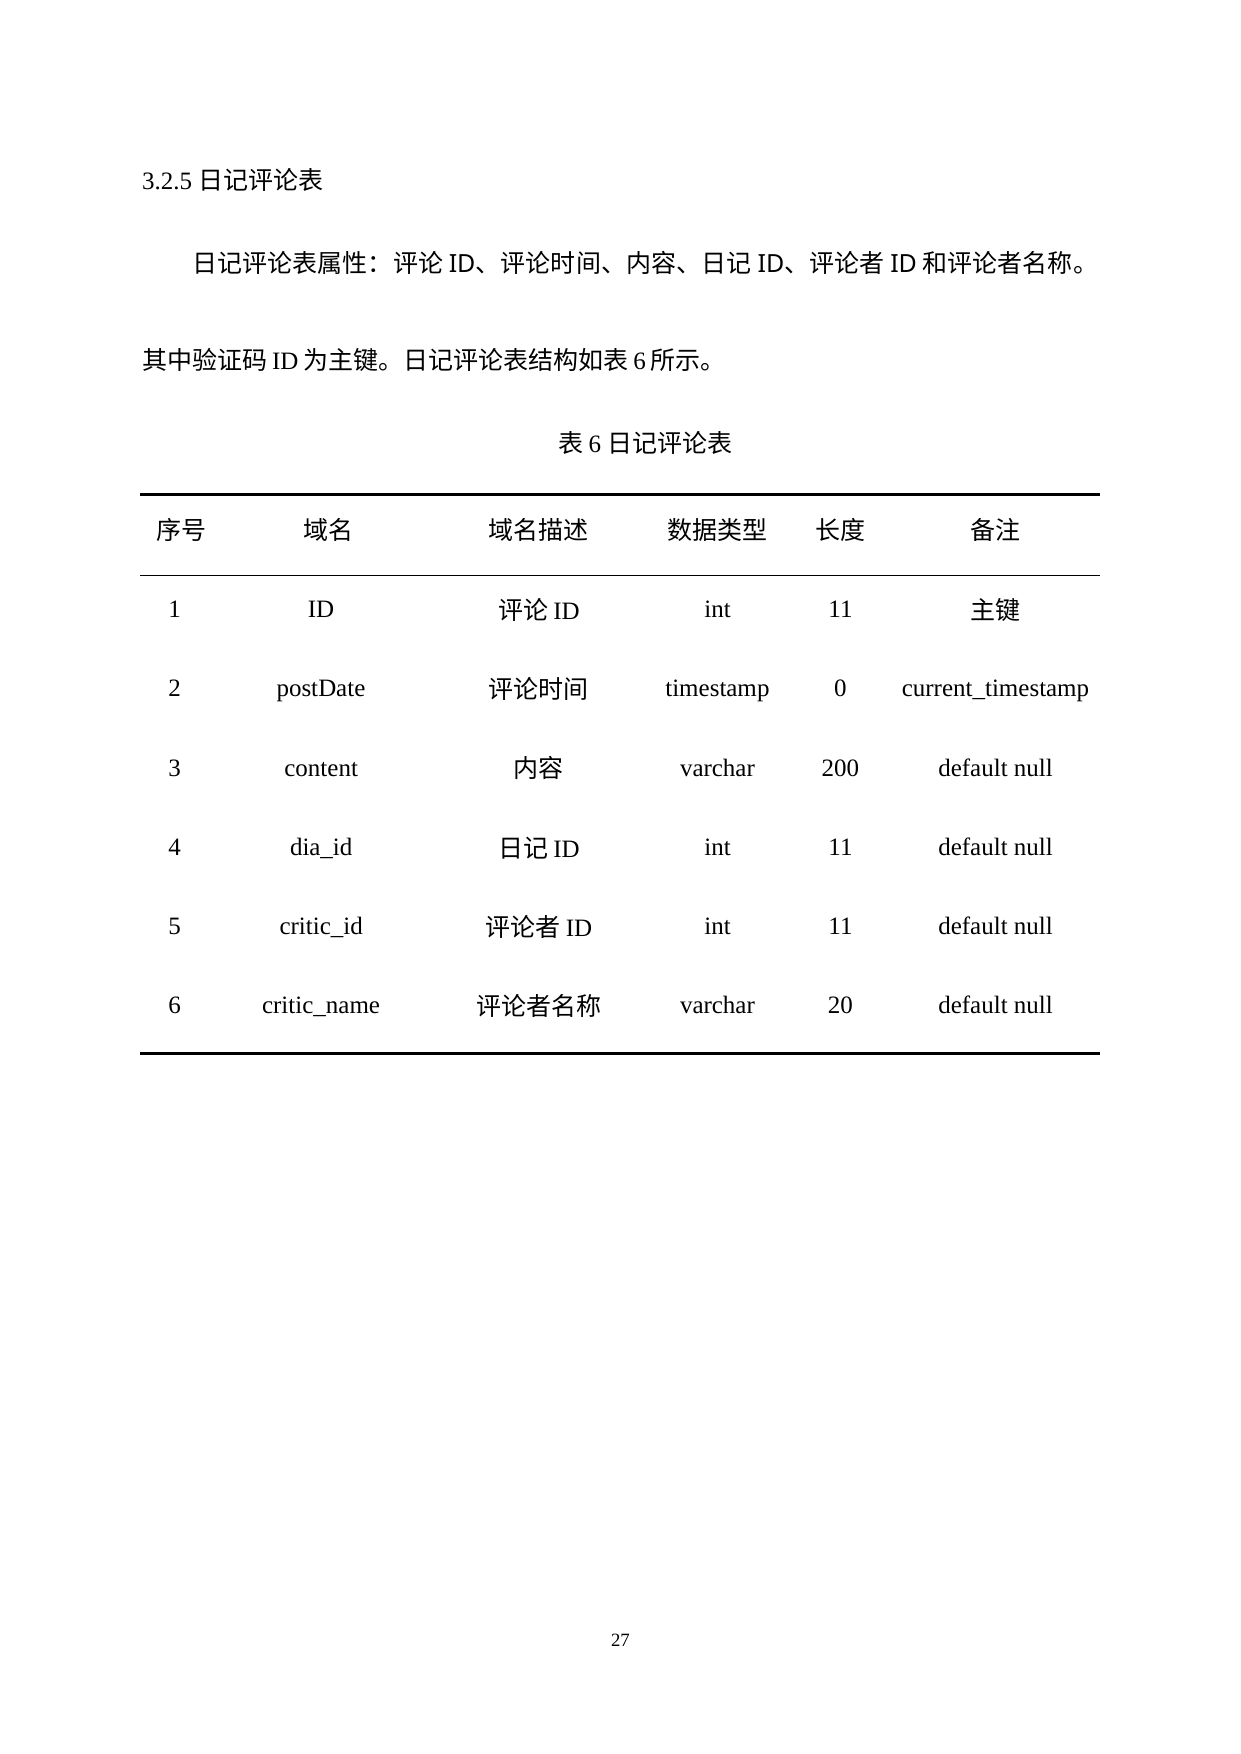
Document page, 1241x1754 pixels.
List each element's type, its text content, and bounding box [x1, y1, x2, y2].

table_cell 11 [790, 576, 890, 655]
table_cell varchar [644, 735, 790, 814]
table_cell 日记ID [433, 814, 644, 893]
table_cell critic_name [209, 973, 433, 1052]
table_cell 5 [140, 893, 209, 972]
table_cell 评论者ID [433, 893, 644, 972]
table_header 域名描述 [433, 496, 644, 575]
table_cell timestamp [644, 655, 790, 734]
text 表6 日记评论表 [142, 409, 1098, 474]
table_cell current_timestamp [890, 655, 1100, 734]
table_cell 200 [790, 735, 890, 814]
table_cell 20 [790, 973, 890, 1052]
table_cell 内容 [433, 735, 644, 814]
table_cell 11 [790, 814, 890, 893]
table_cell 评论ID [433, 576, 644, 655]
table_cell 4 [140, 814, 209, 893]
table_header 长度 [790, 496, 890, 575]
table_cell postDate [209, 655, 433, 734]
table_cell int [644, 814, 790, 893]
table_cell default null [890, 973, 1100, 1052]
table_cell int [644, 893, 790, 972]
table_cell 0 [790, 655, 890, 734]
table_header 序号 [140, 496, 223, 575]
text 日记评论表 [142, 146, 1098, 211]
table_cell default null [890, 814, 1100, 893]
table_cell critic_id [209, 893, 433, 972]
table_cell 评论时间 [433, 655, 644, 734]
table_cell default null [890, 893, 1100, 972]
table_cell 2 [140, 655, 209, 734]
table_cell 主键 [890, 576, 1100, 655]
table_cell content [209, 735, 433, 814]
table_cell 3 [140, 735, 209, 814]
table_cell int [644, 576, 790, 655]
table_cell 11 [790, 893, 890, 972]
table_header 备注 [890, 496, 1100, 575]
table_header 数据类型 [644, 496, 790, 575]
table_cell 评论者名称 [433, 973, 644, 1052]
table_cell dia_id [209, 814, 433, 893]
table_cell default null [890, 735, 1100, 814]
table_cell ID [209, 576, 433, 655]
table_cell varchar [644, 973, 790, 1052]
table_cell 6 [140, 973, 209, 1052]
table_cell 1 [140, 576, 209, 655]
table_header 域名 [224, 496, 433, 575]
text 日记评论表属性：评论ID、评论时间、内容、日记ID、评论者ID和评论者名称。其中验证码ID为主键。日记评论表结构如表6所示。 [142, 229, 1098, 391]
